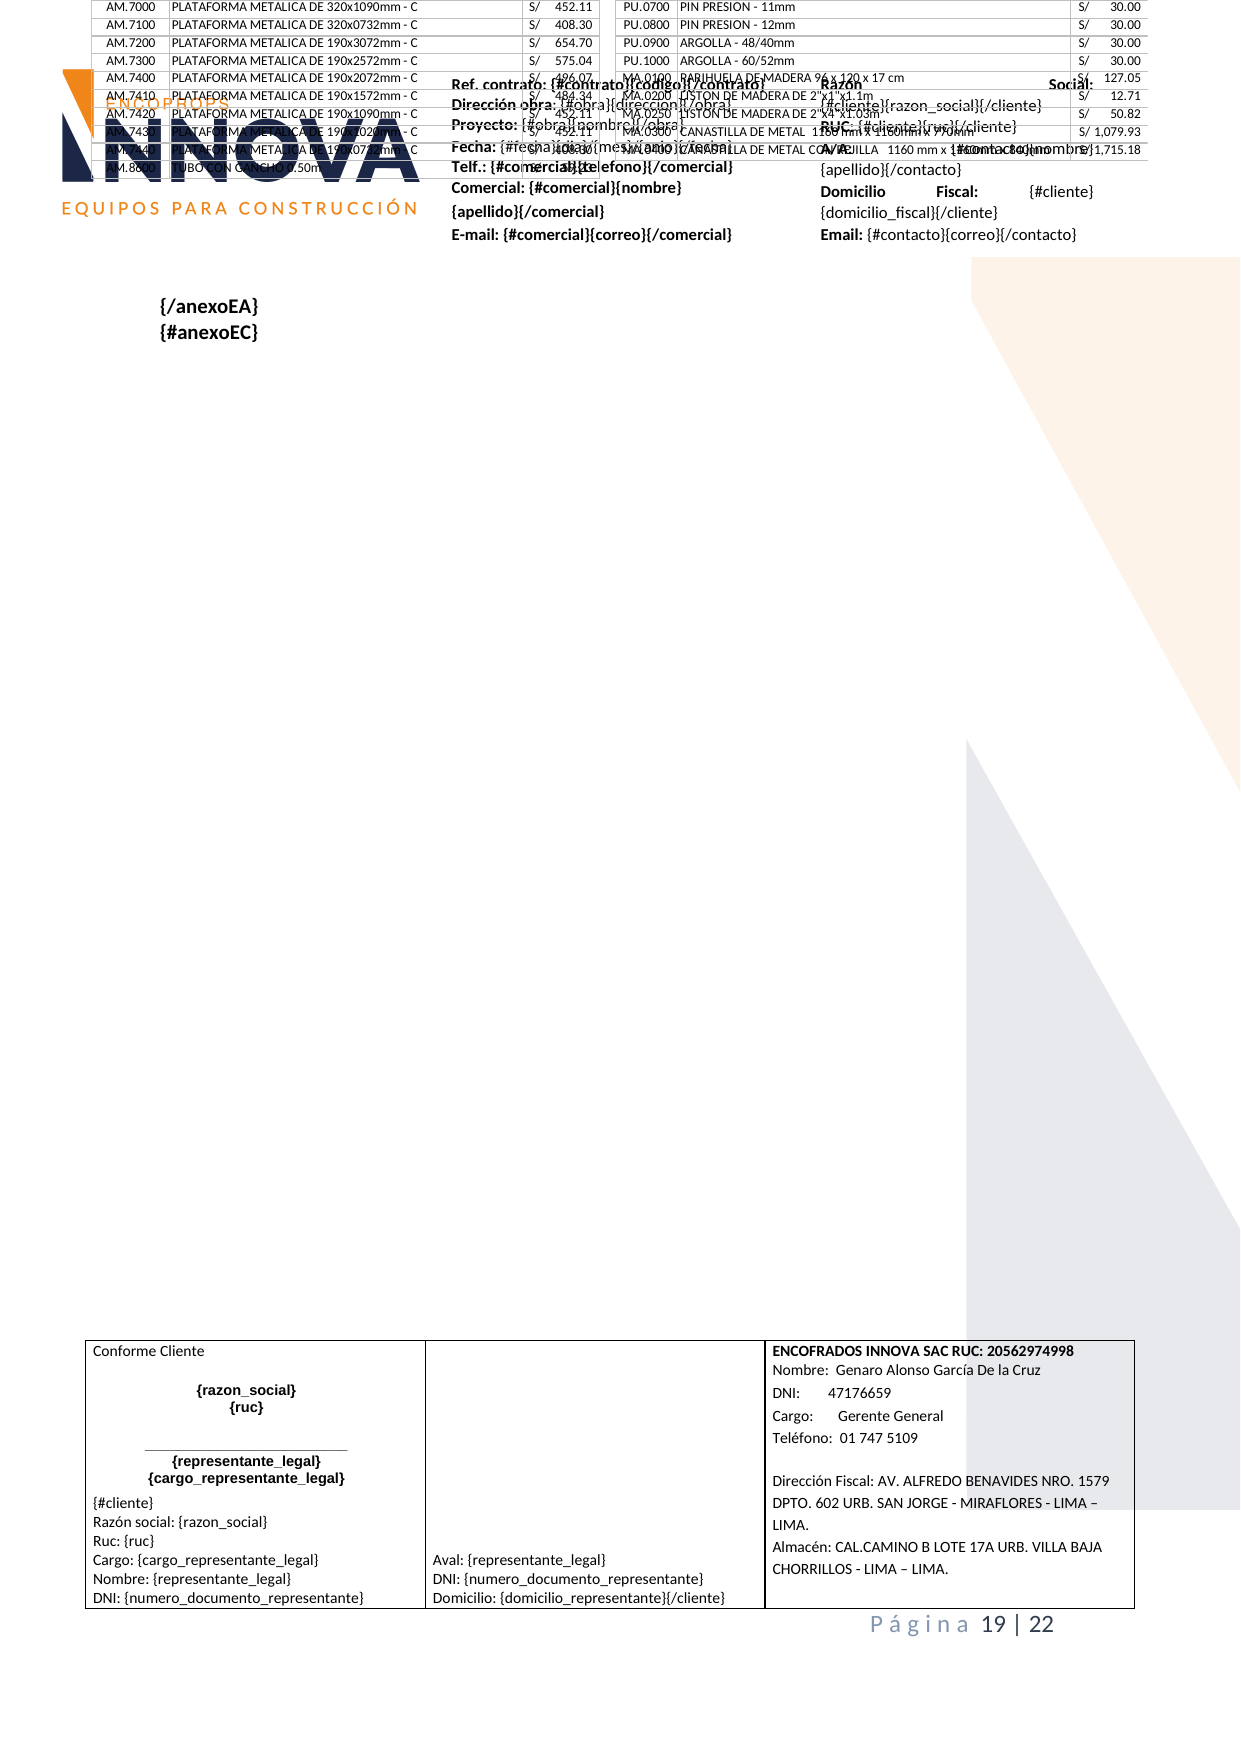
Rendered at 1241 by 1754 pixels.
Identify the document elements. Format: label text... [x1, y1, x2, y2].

picture [523, 161, 599, 178]
picture [92, 161, 169, 178]
picture [523, 126, 599, 142]
picture [678, 72, 1070, 89]
picture [678, 19, 1070, 35]
picture [616, 19, 677, 35]
picture [725, 108, 730, 117]
picture [678, 90, 684, 107]
picture [170, 1, 522, 18]
picture [170, 72, 522, 89]
picture [678, 126, 1070, 142]
text {/anexoEA} [159, 294, 1140, 319]
picture [616, 126, 677, 142]
picture [92, 108, 169, 125]
picture [523, 1, 599, 18]
picture [523, 108, 599, 125]
picture [92, 19, 169, 35]
picture [523, 37, 599, 53]
picture [616, 90, 677, 107]
picture [170, 161, 522, 178]
picture [170, 19, 522, 35]
picture [92, 144, 169, 160]
picture [92, 37, 169, 53]
picture [616, 1, 677, 18]
picture [523, 54, 599, 71]
picture [170, 108, 522, 125]
picture [678, 37, 1070, 53]
picture [170, 126, 522, 142]
picture [92, 126, 169, 142]
picture [616, 144, 677, 160]
picture [678, 1, 1070, 18]
picture [92, 1, 169, 18]
picture [92, 72, 169, 89]
picture [678, 54, 1070, 71]
picture [170, 144, 522, 160]
picture [0, 0, 1241, 1753]
picture [827, 144, 835, 152]
picture [523, 144, 599, 160]
picture [616, 37, 677, 53]
picture [92, 54, 169, 71]
picture [170, 54, 522, 71]
picture [616, 72, 677, 89]
picture [678, 144, 1070, 160]
picture [523, 90, 599, 107]
picture [523, 72, 599, 89]
picture [523, 19, 599, 35]
picture [678, 108, 1070, 125]
picture [616, 108, 677, 125]
picture [681, 90, 1070, 107]
picture [92, 90, 169, 107]
picture [170, 90, 522, 107]
picture [170, 37, 522, 53]
picture [632, 79, 639, 89]
text {#anexoEC} [159, 319, 1140, 344]
picture [616, 54, 677, 71]
